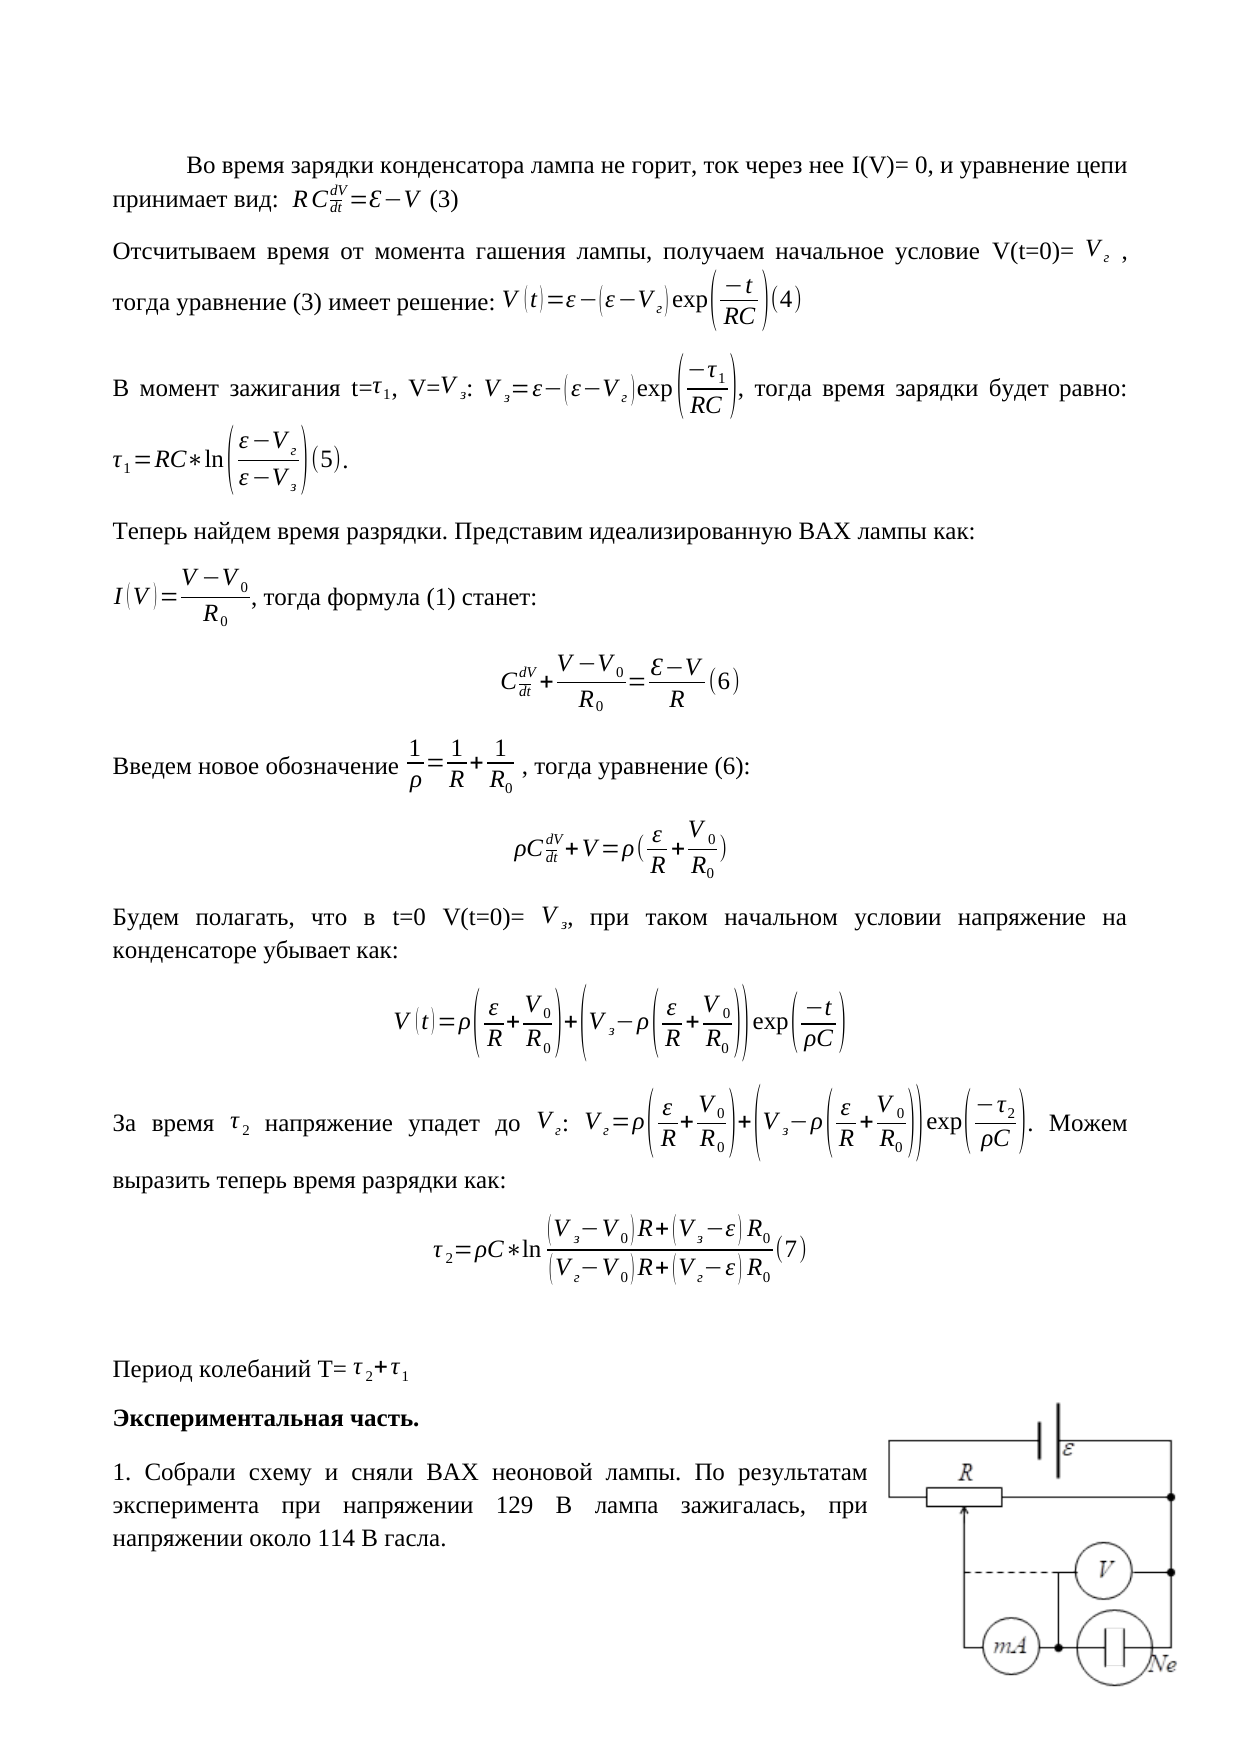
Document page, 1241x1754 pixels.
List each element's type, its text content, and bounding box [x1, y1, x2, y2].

text Период колебаний Т= [112, 1353, 1128, 1384]
text Экспериментальная часть. [112, 1403, 887, 1432]
text 1. Собрали схему и сняли ВАХ неоновой лампы. По результатам эксперимента при напряжении 129 В лампа зажигалась, при напряжении около 114 В гасла. [112, 1457, 887, 1552]
text Введем новое обозначение , тогда уравнение (6): [112, 734, 1128, 797]
text В момент зажигания t=, V=: , тогда время зарядки будет равно: . [112, 352, 1128, 497]
text Во время зарядки конденсатора лампа не горит, ток через нее I(V)= 0, и уравнение цепи принимает вид: (3) [112, 150, 1128, 216]
text За время напряжение упадет до : . Можем выразить теперь время разрядки как: [112, 1082, 1128, 1194]
text Теперь найдем время разрядки. Представим идеализированную ВАХ лампы как: [112, 516, 1128, 545]
picture [887, 1401, 1199, 1688]
text Будем полагать, что в t=0 V(t=0)= , при таком начальном условии напряжение на конденсаторе убывает как: [112, 901, 1128, 964]
text , тогда формула (1) станет: [112, 564, 1128, 630]
text Отсчитываем время от момента гашения лампы, получаем начальное условие V(t=0)= , тогда уравнение (3) имеет решение: [112, 235, 1128, 333]
